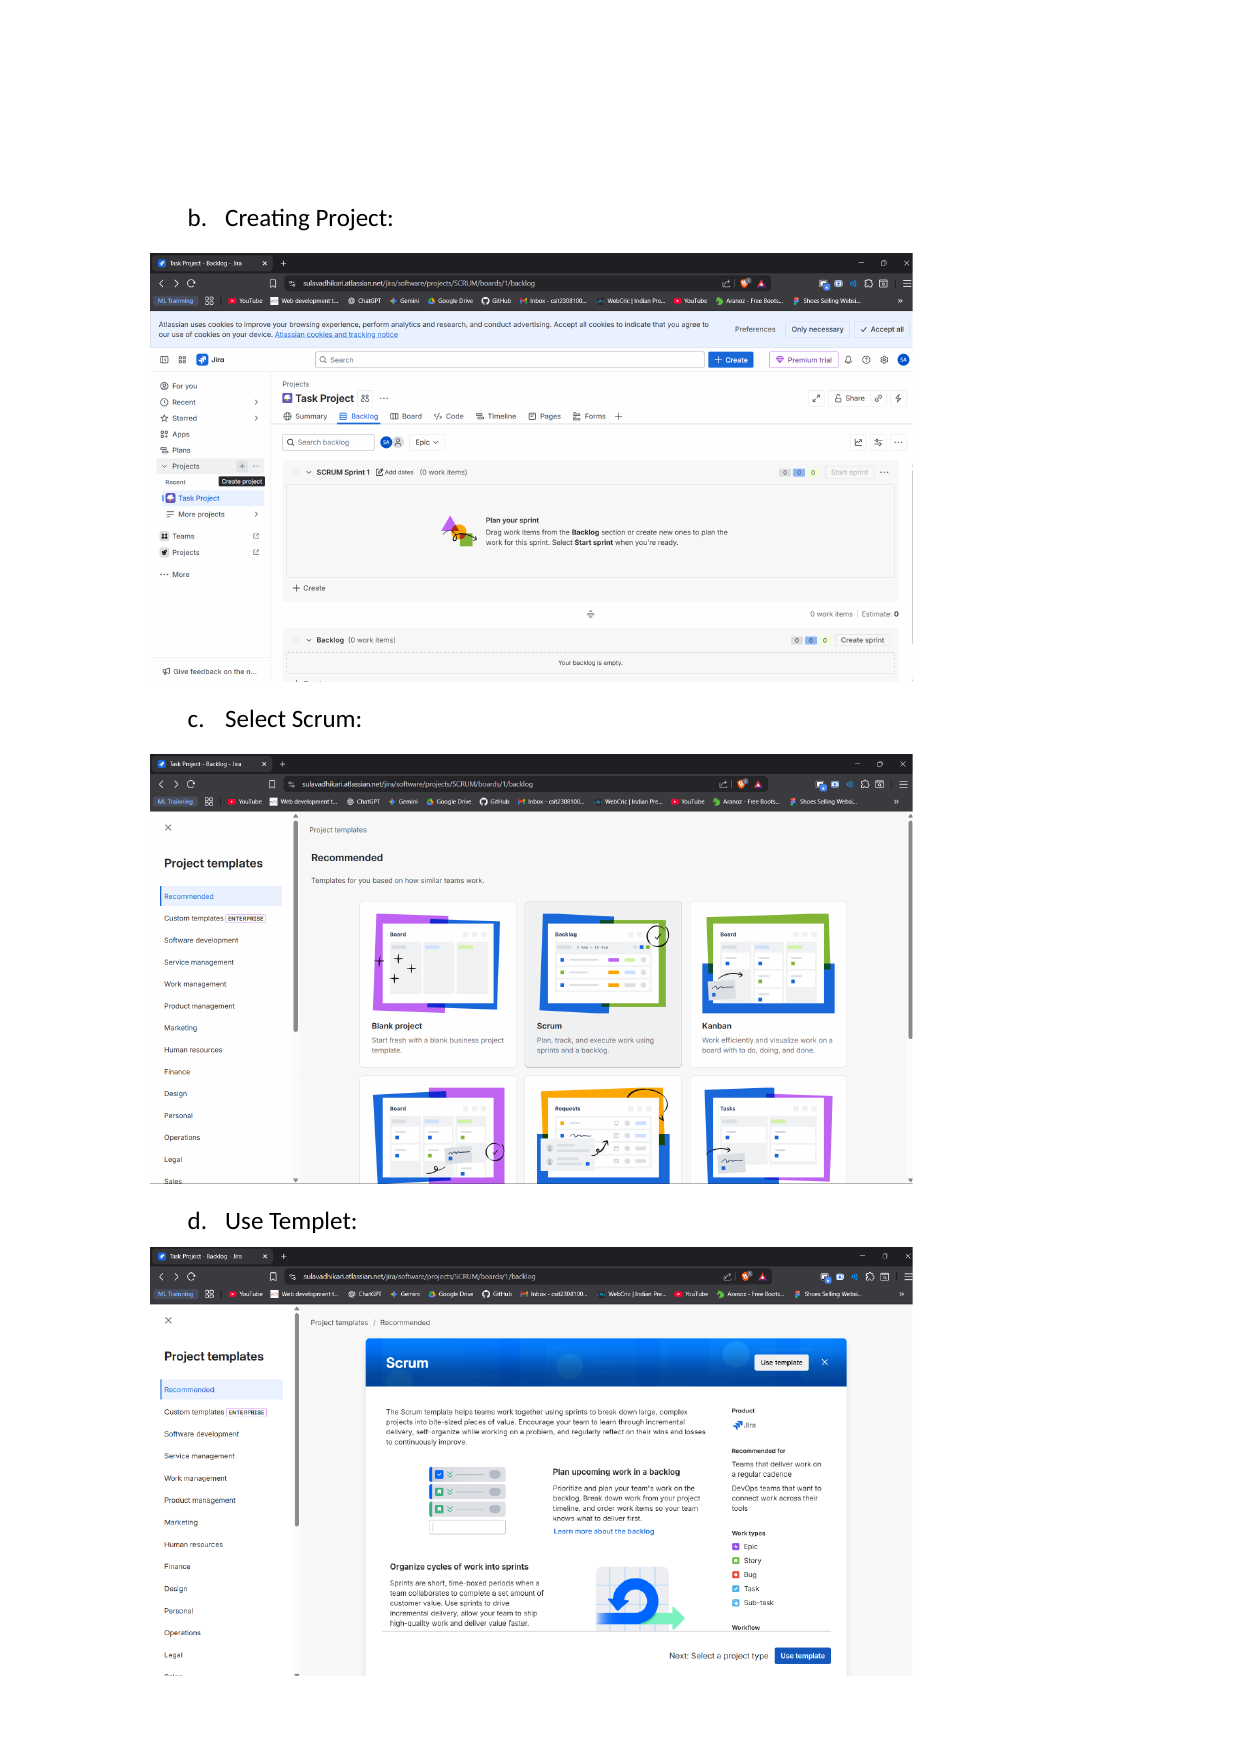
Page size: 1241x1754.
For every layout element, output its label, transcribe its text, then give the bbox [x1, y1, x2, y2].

picture [150, 754, 913, 1184]
list Select Scrum: [187, 703, 1090, 733]
list Creating Project: [187, 202, 1090, 232]
picture [150, 253, 913, 682]
picture [150, 1247, 913, 1676]
list Use Templet: [187, 1205, 1090, 1236]
